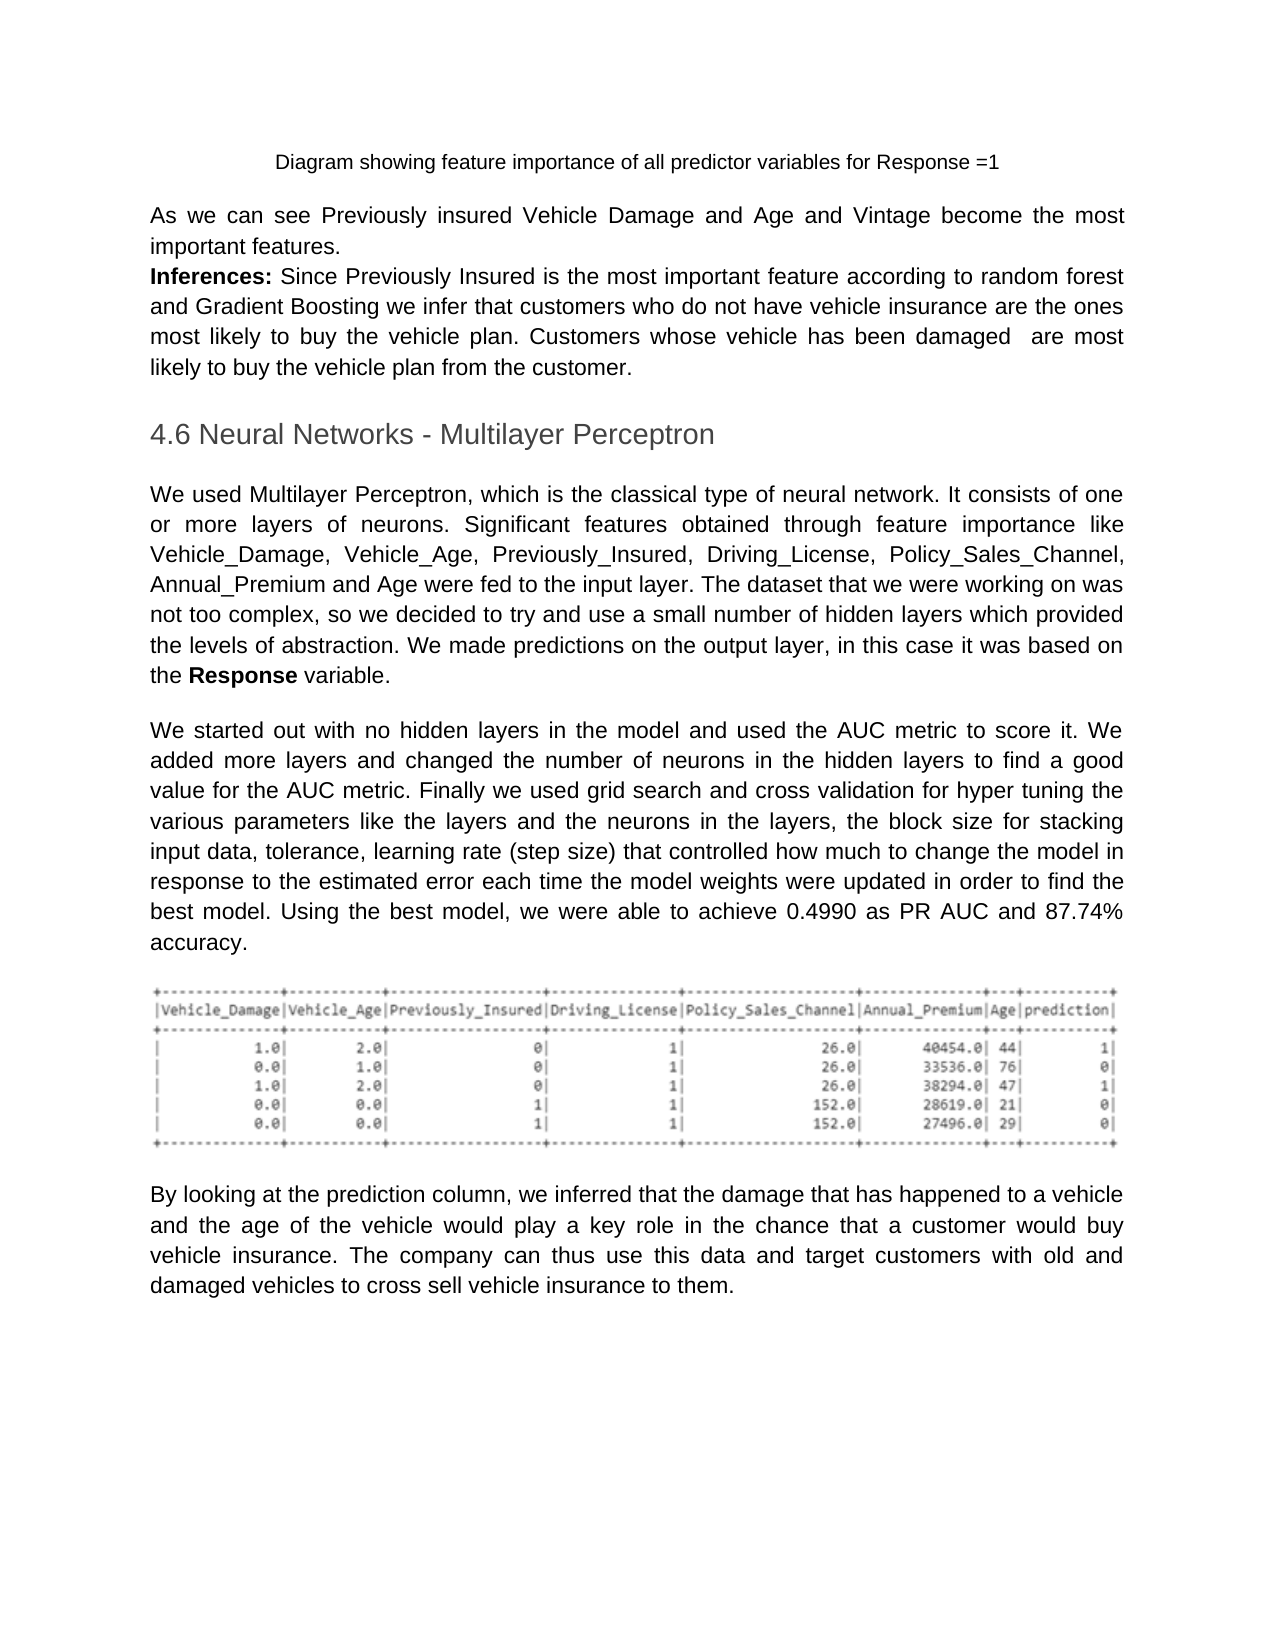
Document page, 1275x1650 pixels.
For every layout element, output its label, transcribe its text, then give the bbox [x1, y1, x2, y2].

subtitle 4.6 Neural Networks - Multilayer Perceptron [150, 417, 1125, 451]
picture [150, 983, 1125, 1153]
text By looking at the prediction column, we inferred that the damage that has happened to a vehicle and the age of the vehicle would play a key role in the chance that a customer would buy vehicle insurance. The company can thus use this data and target customers with old and damaged vehicles to cross sell vehicle insurance to them. [150, 1181, 1125, 1298]
text We used Multilayer Perceptron, which is the classical type of neural network. It consists of one or more layers of neurons. Significant features obtained through feature importance like Vehicle_Damage, Vehicle_Age, Previously_Insured, Driving_License, Policy_Sales_Channel, Annual_Premium and Age were fed to the input layer. The dataset that we were working on was not too complex, so we decided to try and use a small number of hidden layers which provided the levels of abstraction. We made predictions on the output layer, in this case it was based on the Response variable. [150, 481, 1125, 688]
text We started out with no hidden layers in the model and used the AUC metric to score it. We added more layers and changed the number of neurons in the hidden layers to find a good value for the AUC metric. Finally we used grid search and cross validation for hyper tuning the various parameters like the layers and the neurons in the layers, the block size for stacking input data, tolerance, learning rate (step size) that controlled how much to change the model in response to the estimated error each time the model weights were updated in order to find the best model. Using the best model, we were able to achieve 0.4990 as PR AUC and 87.74% accuracy. [150, 717, 1125, 955]
text As we can see Previously insured Vehicle Damage and Age and Vintage become the most important features. [150, 202, 1125, 259]
text Inferences: Since Previously Insured is the most important feature according to random forest and Gradient Boosting we infer that customers who do not have vehicle insurance are the ones most likely to buy the vehicle plan. Customers whose vehicle has been damaged are most likely to buy the vehicle plan from the customer. [150, 263, 1125, 380]
text Diagram showing feature importance of all predictor variables for Response =1 [150, 150, 1125, 174]
